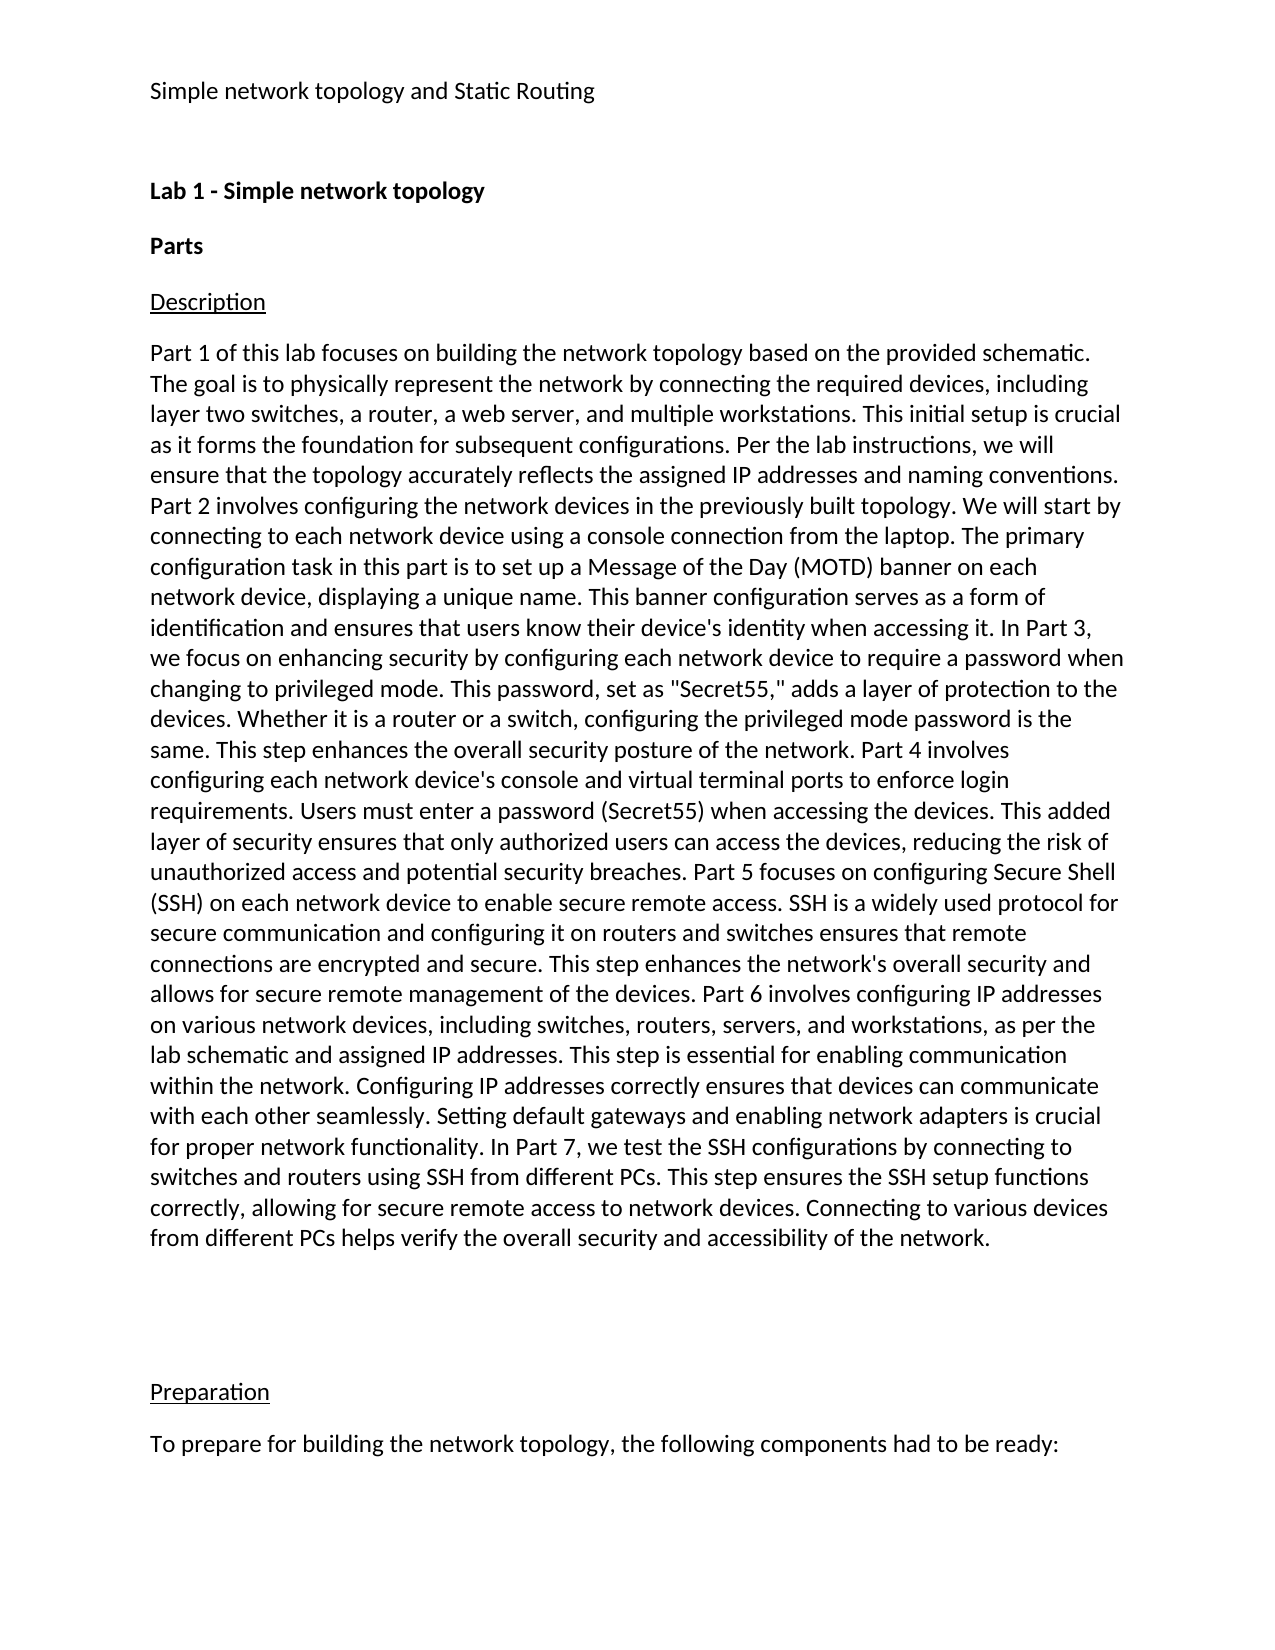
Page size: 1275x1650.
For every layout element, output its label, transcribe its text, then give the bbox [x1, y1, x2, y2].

subtitle Description [150, 286, 1125, 317]
text Part 1 of this lab focuses on building the network topology based on the provided schematic. The goal is to physically represent the network by connecting the required devices, including layer two switches, a router, a web server, and multiple workstations. This initial setup is crucial as it forms the foundation for subsequent configurations. Per the lab instructions, we will ensure that the topology accurately reflects the assigned IP addresses and naming conventions. Part 2 involves configuring the network devices in the previously built topology. We will start by connecting to each network device using a console connection from the laptop. The primary configuration task in this part is to set up a Message of the Day (MOTD) banner on each network device, displaying a unique name. This banner configuration serves as a form of identification and ensures that users know their device's identity when accessing it. In Part 3, we focus on enhancing security by configuring each network device to require a password when changing to privileged mode. This password, set as "Secret55," adds a layer of protection to the devices. Whether it is a router or a switch, configuring the privileged mode password is the same. This step enhances the overall security posture of the network. Part 4 involves configuring each network device's console and virtual terminal ports to enforce login requirements. Users must enter a password (Secret55) when accessing the devices. This added layer of security ensures that only authorized users can access the devices, reducing the risk of unauthorized access and potential security breaches. Part 5 focuses on configuring Secure Shell (SSH) on each network device to enable secure remote access. SSH is a widely used protocol for secure communication and configuring it on routers and switches ensures that remote connections are encrypted and secure. This step enhances the network's overall security and allows for secure remote management of the devices. Part 6 involves configuring IP addresses on various network devices, including switches, routers, servers, and workstations, as per the lab schematic and assigned IP addresses. This step is essential for enabling communication within the network. Configuring IP addresses correctly ensures that devices can communicate with each other seamlessly. Setting default gateways and enabling network adapters is crucial for proper network functionality. In Part 7, we test the SSH configurations by connecting to switches and routers using SSH from different PCs. This step ensures the SSH setup functions correctly, allowing for secure remote access to network devices. Connecting to various devices from different PCs helps verify the overall security and accessibility of the network. [150, 337, 1125, 1253]
text To prepare for building the network topology, the following components had to be ready: [150, 1428, 1125, 1458]
subtitle Preparation [150, 1377, 1125, 1407]
subtitle Lab 1 - Simple network topology [150, 175, 1125, 206]
subtitle Parts [150, 231, 1125, 261]
